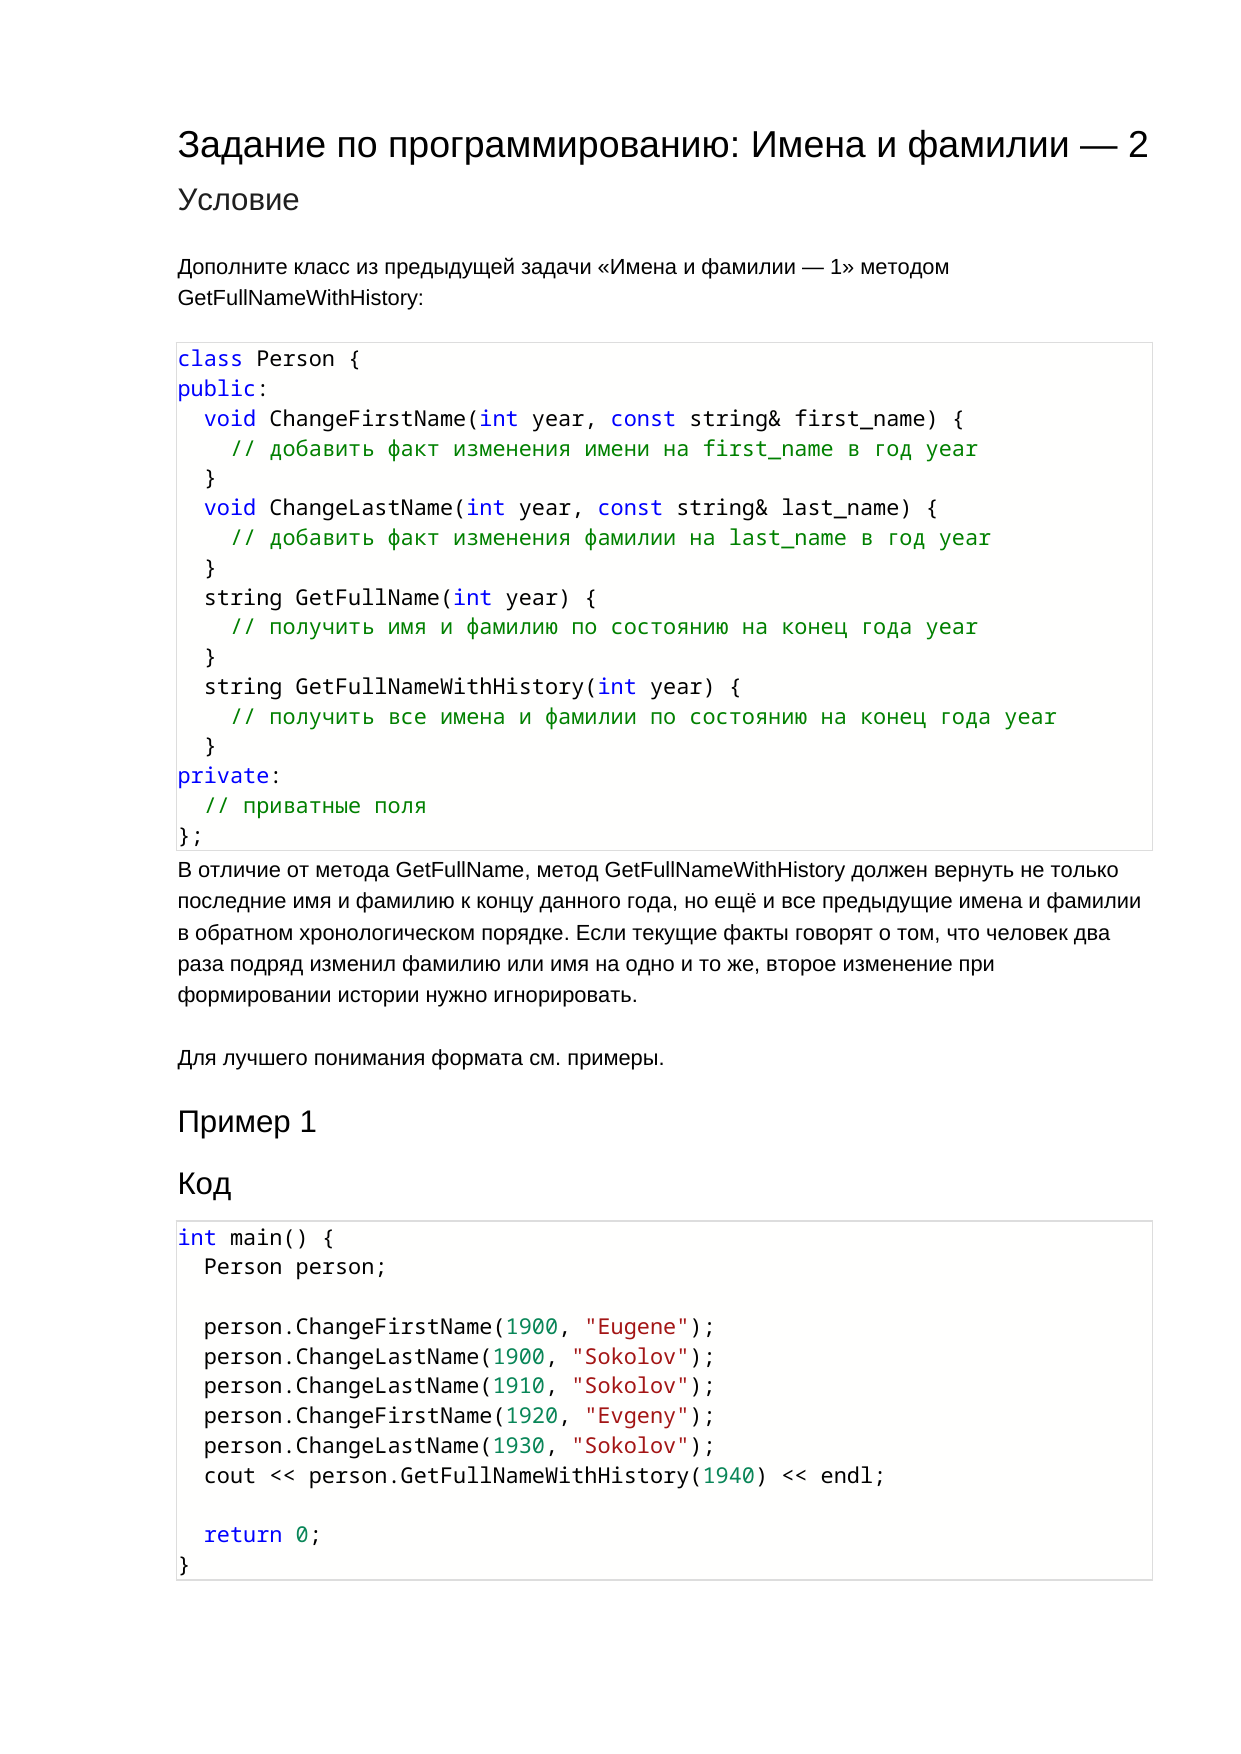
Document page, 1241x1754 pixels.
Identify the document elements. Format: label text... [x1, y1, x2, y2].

text string GetFullNameWithHistory(int year) { [177, 671, 1152, 701]
text }; [177, 818, 1152, 850]
text person.ChangeFirstName(1900, "Eugene"); [177, 1311, 1152, 1341]
text // получить все имена и фамилии по состоянию на конец года year [177, 701, 1152, 730]
text class Person { [177, 343, 1152, 373]
text int main() { [177, 1222, 1152, 1251]
text Условие [177, 181, 1152, 217]
text } [177, 730, 1152, 760]
text void ChangeLastName(int year, const string& last_name) { [177, 492, 1152, 522]
text // добавить факт изменения имени на first_name в год year [177, 432, 1152, 462]
text } [177, 462, 1152, 492]
subtitle Код [177, 1164, 1152, 1201]
text // получить имя и фамилию по состоянию на конец года year [177, 611, 1152, 641]
text return 0; [177, 1519, 1152, 1548]
text person.ChangeFirstName(1920, "Evgeny"); [177, 1400, 1152, 1430]
text Person person; [177, 1251, 1152, 1281]
text void ChangeFirstName(int year, const string& first_name) { [177, 403, 1152, 432]
text } [177, 641, 1152, 671]
text person.ChangeLastName(1910, "Sokolov"); [177, 1370, 1152, 1400]
text // приватные поля [177, 790, 1152, 818]
subtitle Задание по программированию: Имена и фамилии — 2 [177, 118, 1152, 165]
text cout << person.GetFullNameWithHistory(1940) << endl; [177, 1460, 1152, 1489]
text public: [177, 373, 1152, 403]
text Для лучшего понимания формата см. примеры. [177, 1039, 1152, 1070]
text } [177, 1548, 1152, 1579]
text // добавить факт изменения фамилии на last_name в год year [177, 522, 1152, 552]
subtitle Пример 1 [177, 1101, 1152, 1139]
text private: [177, 760, 1152, 790]
text Дополните класс из предыдущей задачи «Имена и фамилии — 1» методом GetFullNameWithHistory: [177, 248, 1152, 310]
text В отличие от метода GetFullName, метод GetFullNameWithHistory должен вернуть не только последние имя и фамилию к концу данного года, но ещё и все предыдущие имена и фамилии в обратном хронологическом порядке. Если текущие факты говорят о том, что человек два раза подряд изменил фамилию или имя на одно и то же, второе изменение при формировании истории нужно игнорировать. [177, 851, 1152, 1007]
text person.ChangeLastName(1930, "Sokolov"); [177, 1430, 1152, 1460]
text person.ChangeLastName(1900, "Sokolov"); [177, 1341, 1152, 1370]
text } [177, 552, 1152, 581]
text string GetFullName(int year) { [177, 581, 1152, 611]
